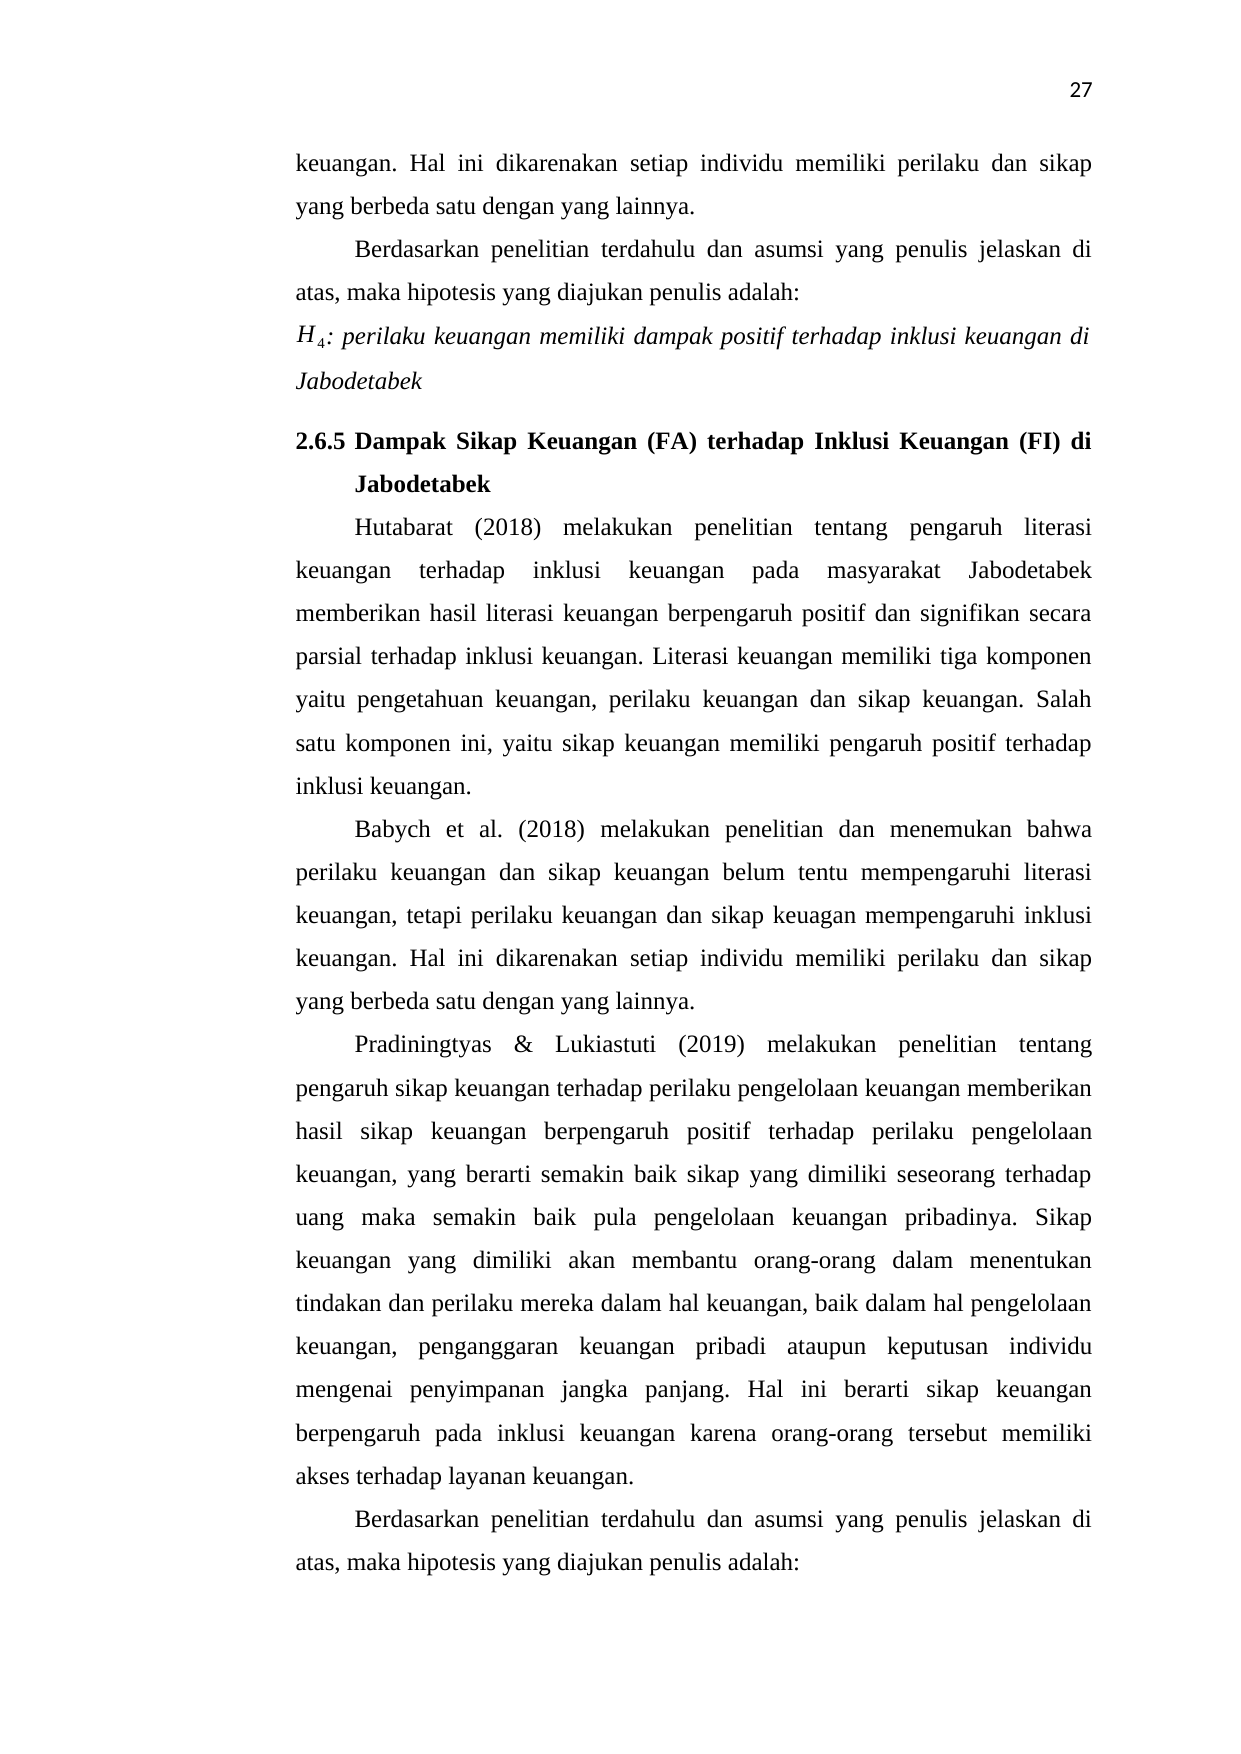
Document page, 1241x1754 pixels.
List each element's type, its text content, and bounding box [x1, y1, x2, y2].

text Berdasarkan penelitian terdahulu dan asumsi yang penulis jelaskan di atas, maka hipotesis yang diajukan penulis adalah: [295, 234, 1092, 306]
subtitle Dampak Sikap Keuangan (FA) terhadap Inklusi Keuangan (FI) di Jabodetabek [295, 426, 1092, 498]
text Hutabarat (2018) melakukan penelitian tentang pengaruh literasi keuangan terhadap inklusi keuangan pada masyarakat Jabodetabek memberikan hasil literasi keuangan berpengaruh positif dan signifikan secara parsial terhadap inklusi keuangan. Literasi keuangan memiliki tiga komponen yaitu pengetahuan keuangan, perilaku keuangan dan sikap keuangan. Salah satu komponen ini, yaitu sikap keuangan memiliki pengaruh positif terhadap inklusi keuangan. [295, 512, 1092, 799]
text Pradiningtyas & Lukiastuti (2019) melakukan penelitian tentang pengaruh sikap keuangan terhadap perilaku pengelolaan keuangan memberikan hasil sikap keuangan berpengaruh positif terhadap perilaku pengelolaan keuangan, yang berarti semakin baik sikap yang dimiliki seseorang terhadap uang maka semakin baik pula pengelolaan keuangan pribadinya. Sikap keuangan yang dimiliki akan membantu orang-orang dalam menentukan tindakan dan perilaku mereka dalam hal keuangan, baik dalam hal pengelolaan keuangan, penganggaran keuangan pribadi ataupun keputusan individu mengenai penyimpanan jangka panjang. Hal ini berarti sikap keuangan berpengaruh pada inklusi keuangan karena orang-orang tersebut memiliki akses terhadap layanan keuangan. [295, 1029, 1092, 1489]
text Berdasarkan penelitian terdahulu dan asumsi yang penulis jelaskan di atas, maka hipotesis yang diajukan penulis adalah: [295, 1504, 1092, 1576]
text Babych et al. (2018) melakukan penelitian dan menemukan bahwa perilaku keuangan dan sikap keuangan belum tentu mempengaruhi literasi keuangan, tetapi perilaku keuangan dan sikap keuagan mempengaruhi inklusi keuangan. Hal ini dikarenakan setiap individu memiliki perilaku dan sikap yang berbeda satu dengan yang lainnya. [295, 814, 1092, 1015]
text : perilaku keuangan memiliki dampak positif terhadap inklusi keuangan di Jabodetabek [295, 320, 1092, 395]
